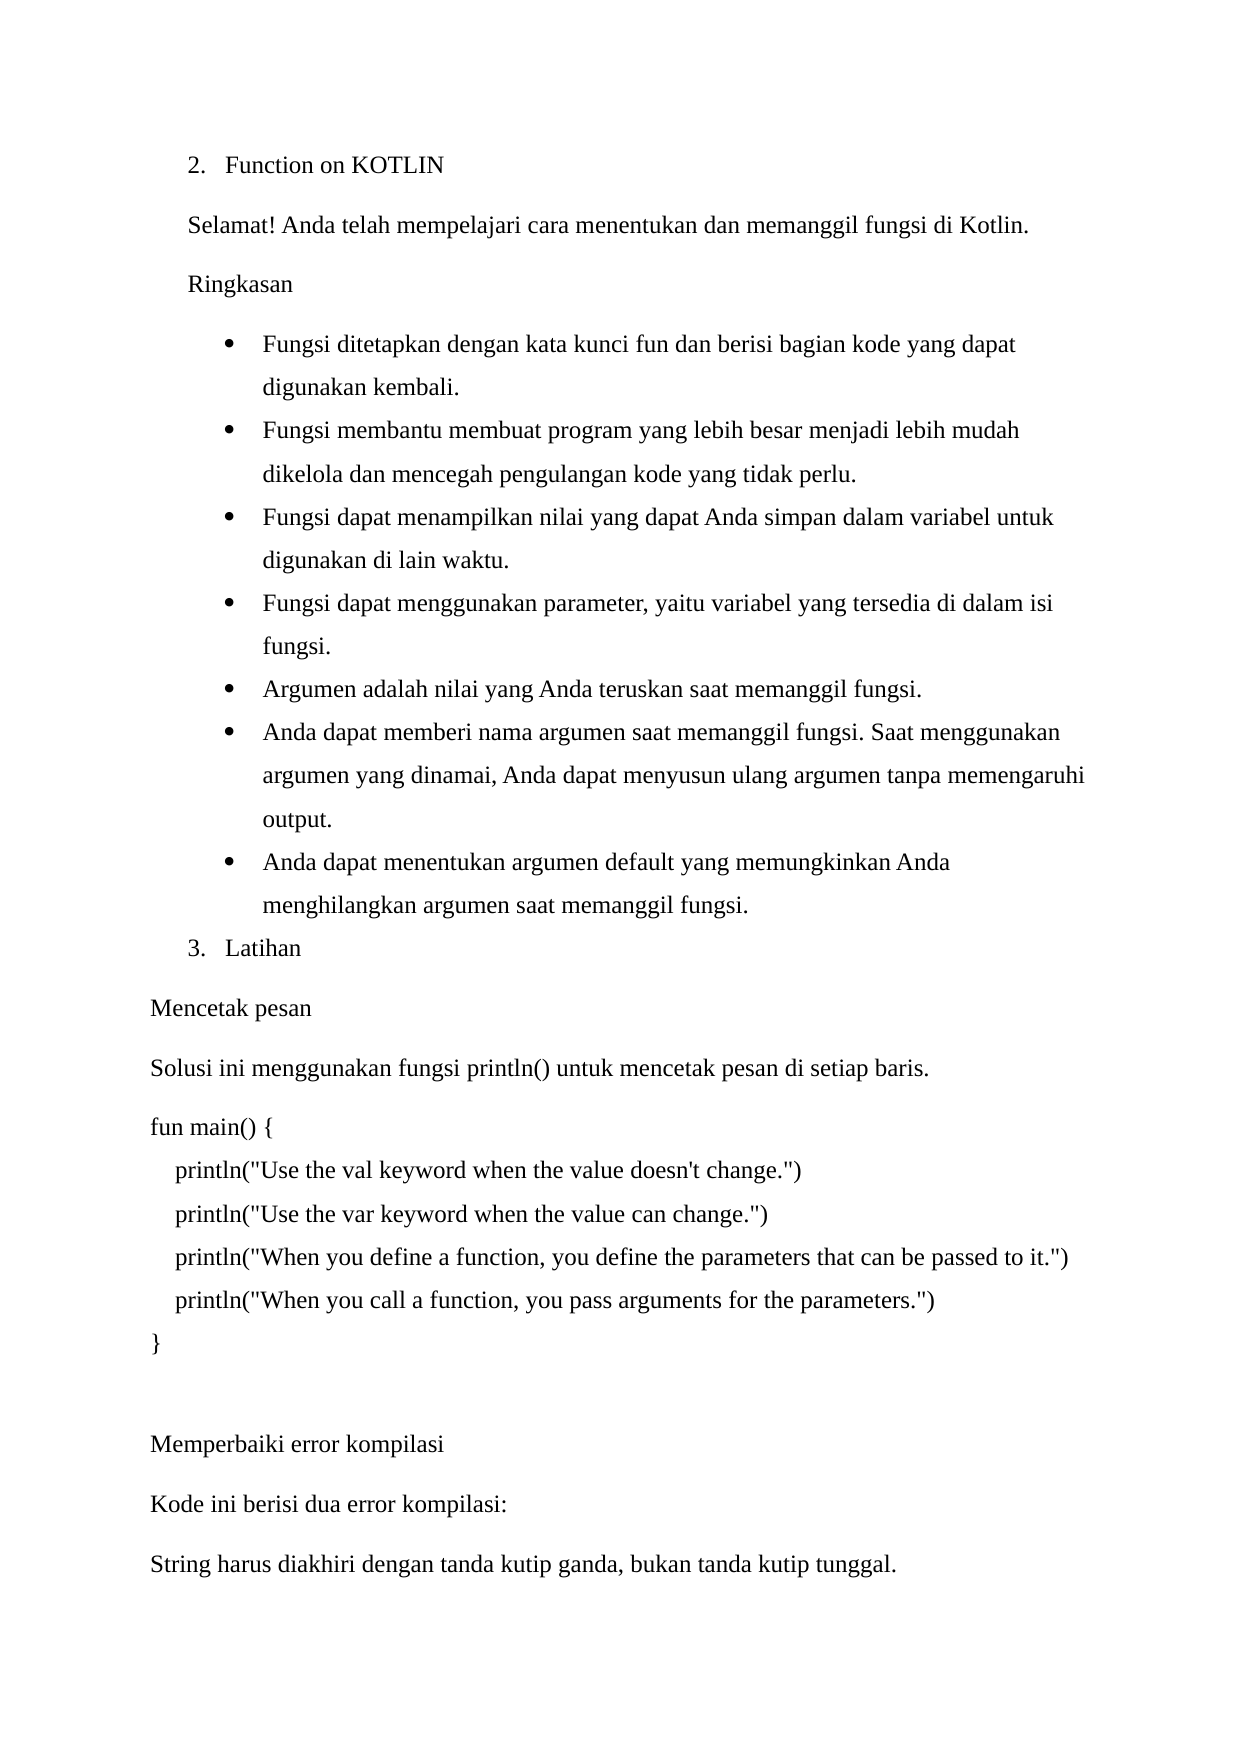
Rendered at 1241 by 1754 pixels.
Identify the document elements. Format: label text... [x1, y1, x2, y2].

text Mencetak pesan [150, 993, 1090, 1022]
list Fungsi ditetapkan dengan kata kunci fun dan berisi bagian kode yang dapat digunakan kembali. [225, 329, 1090, 401]
list Anda dapat memberi nama argumen saat memanggil fungsi. Saat menggunakan argumen yang dinamai, Anda dapat menyusun ulang argumen tanpa memengaruhi output. [225, 717, 1090, 832]
text Solusi ini menggunakan fungsi println() untuk mencetak pesan di setiap baris. [150, 1053, 1090, 1081]
text Selamat! Anda telah mempelajari cara menentukan dan memanggil fungsi di Kotlin. [187, 210, 1090, 238]
list Fungsi dapat menggunakan parameter, yaitu variabel yang tersedia di dalam isi fungsi. [225, 588, 1090, 660]
list Function on KOTLIN [187, 150, 1090, 179]
list Fungsi dapat menampilkan nilai yang dapat Anda simpan dalam variabel untuk digunakan di lain waktu. [225, 502, 1090, 574]
text Kode ini berisi dua error kompilasi: [150, 1489, 1090, 1518]
text String harus diakhiri dengan tanda kutip ganda, bukan tanda kutip tunggal. [150, 1549, 1090, 1578]
list Latihan [187, 933, 1090, 962]
list Fungsi membantu membuat program yang lebih besar menjadi lebih mudah dikelola dan mencegah pengulangan kode yang tidak perlu. [225, 416, 1090, 487]
text Ringkasan [187, 269, 1090, 298]
list Argumen adalah nilai yang Anda teruskan saat memanggil fungsi. [225, 674, 1090, 703]
list Anda dapat menentukan argumen default yang memungkinkan Anda menghilangkan argumen saat memanggil fungsi. [225, 847, 1090, 919]
text Memperbaiki error kompilasi [150, 1429, 1090, 1458]
text fun main() { println("Use the val keyword when the value doesn't change.") println("Use the var keyword when the value can change.") println("When you define a function, you define the parameters that can be passed to it.") println("When you call a function, you pass arguments for the parameters.") } [150, 1112, 1090, 1399]
